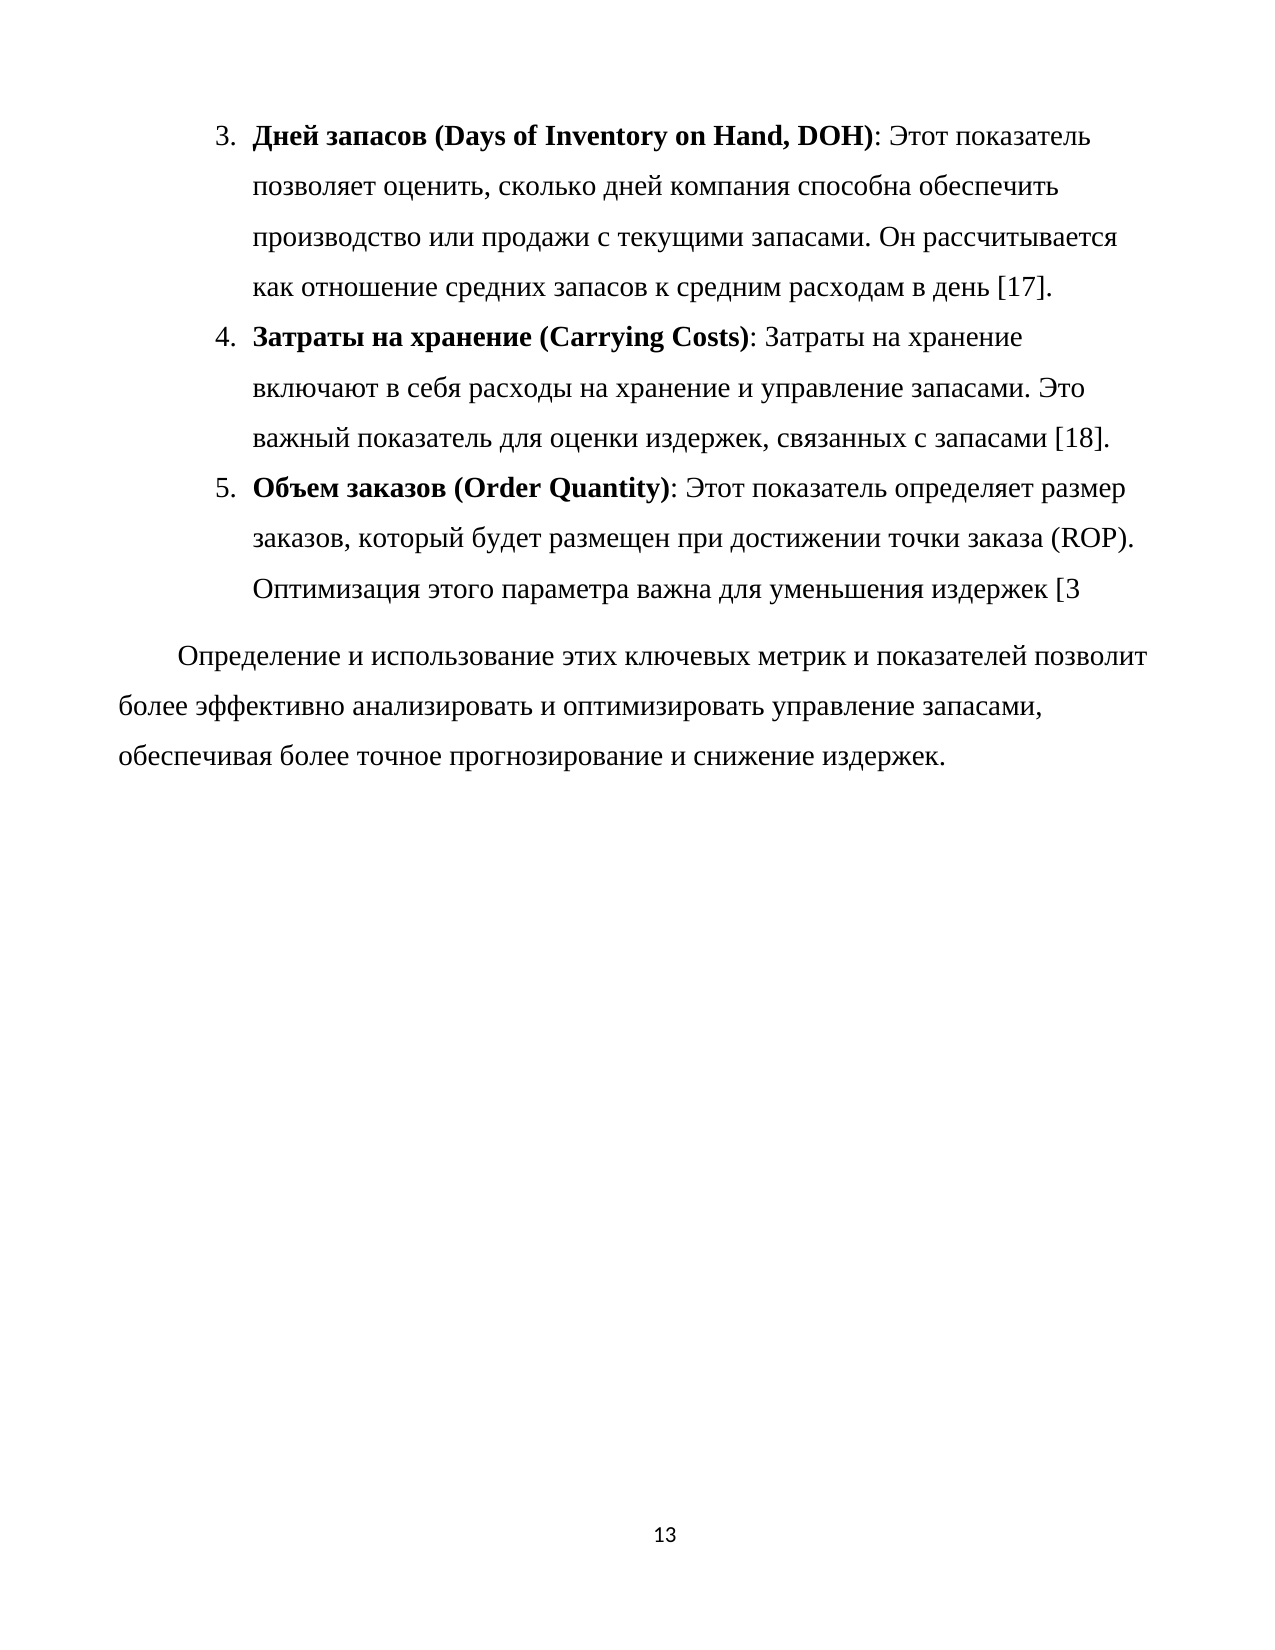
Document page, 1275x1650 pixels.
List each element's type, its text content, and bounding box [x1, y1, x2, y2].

list Объем заказов (Order Quantity): Этот показатель определяет размер заказов, который будет размещен при достижении точки заказа (ROP). Оптимизация этого параметра важна для уменьшения издержек [3 [215, 470, 1152, 604]
text Определение и использование этих ключевых метрик и показателей позволит более эффективно анализировать и оптимизировать управление запасами, обеспечивая более точное прогнозирование и снижение издержек. [118, 638, 1152, 772]
list Затраты на хранение (Carrying Costs): Затраты на хранение включают в себя расходы на хранение и управление запасами. Это важный показатель для оценки издержек, связанных с запасами [18]. [215, 319, 1152, 453]
list Дней запасов (Days of Inventory on Hand, DOH): Этот показатель позволяет оценить, сколько дней компания способна обеспечить производство или продажи с текущими запасами. Он рассчитывается как отношение средних запасов к средним расходам в день [17]. [215, 118, 1152, 303]
